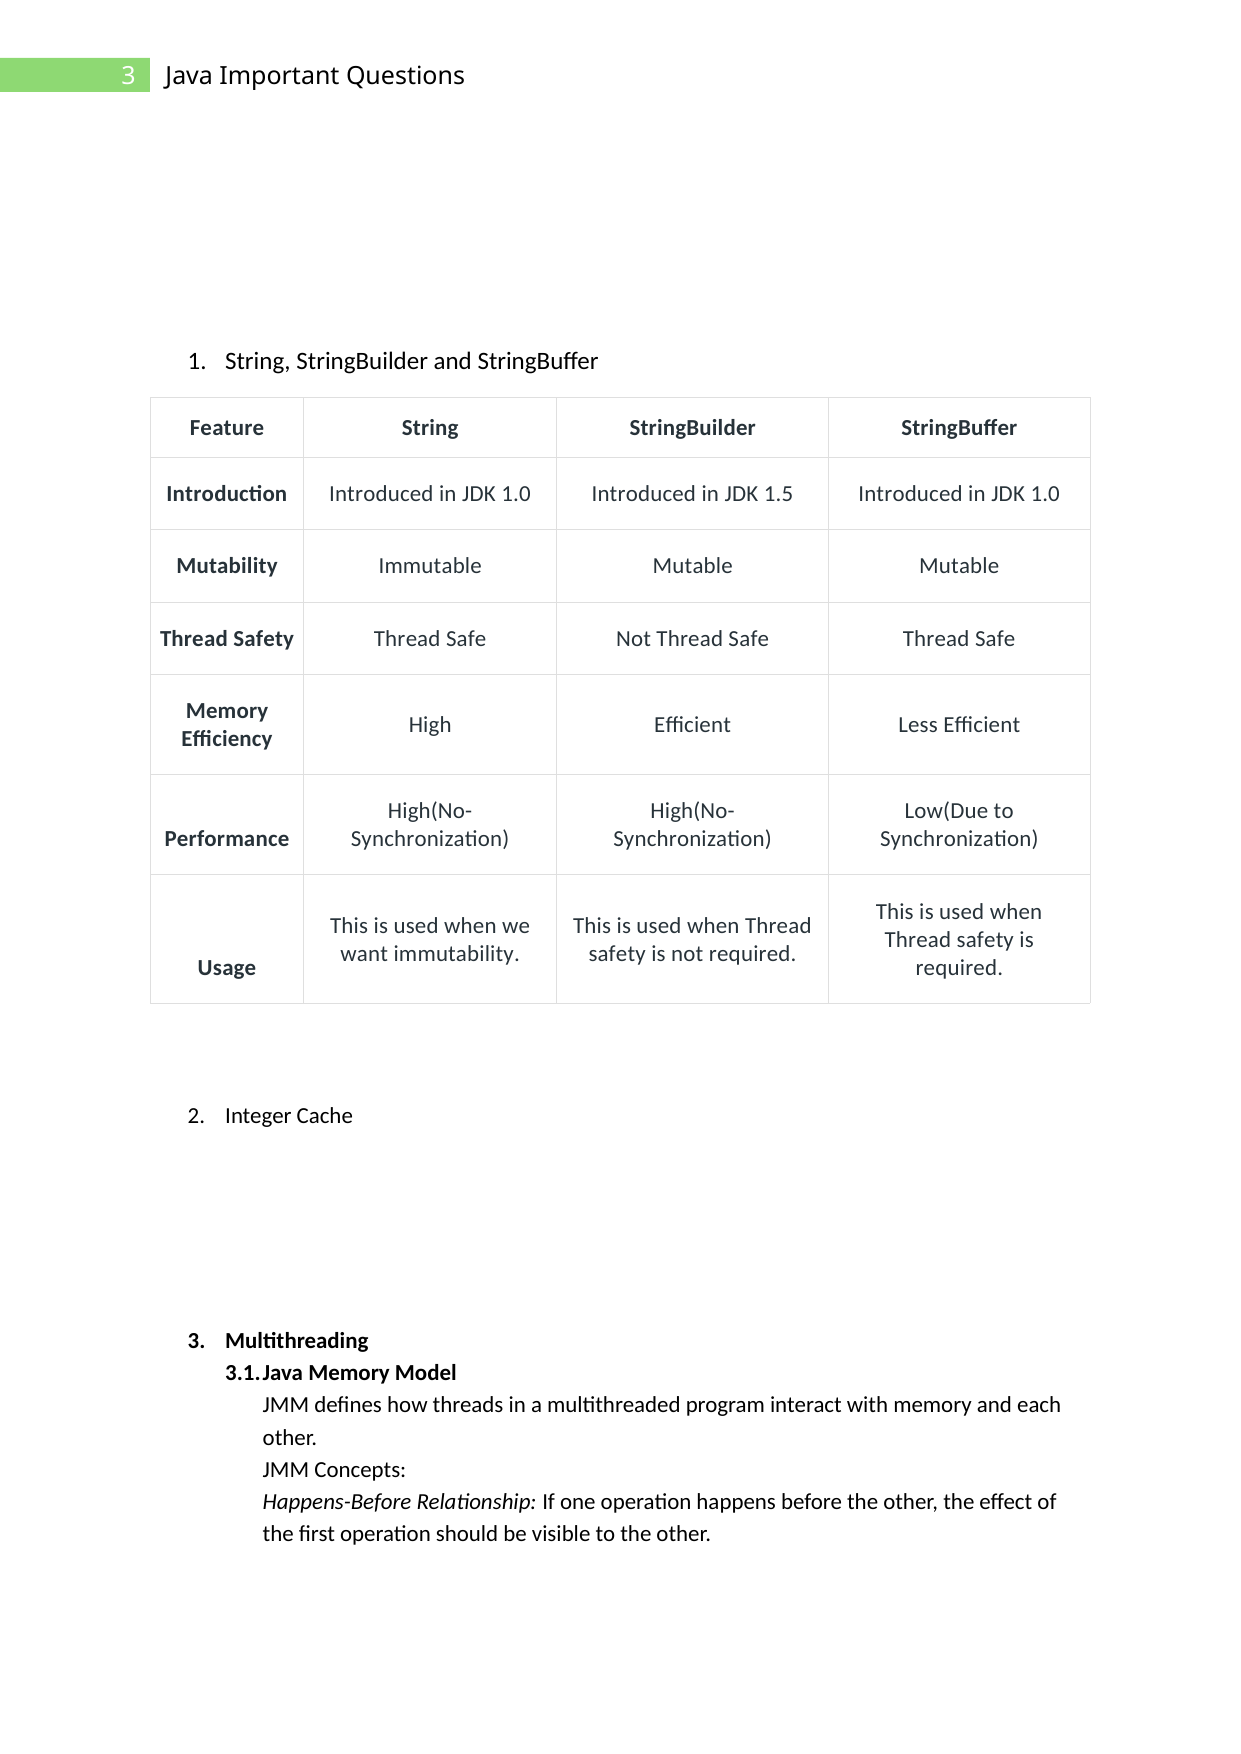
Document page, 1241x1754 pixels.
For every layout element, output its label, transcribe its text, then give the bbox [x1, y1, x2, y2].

table_cell Low(Due to Synchronization) [829, 775, 1090, 874]
table_cell Introduced in JDK 1.5 [557, 458, 828, 529]
list String, StringBuilder and StringBuffer [187, 345, 1090, 376]
table_cell Efficient [557, 675, 828, 774]
table_cell High(No-Synchronization) [557, 775, 828, 874]
table_cell Introduced in JDK 1.0 [829, 458, 1090, 529]
table_cell Less Efficient [829, 675, 1090, 774]
table_cell Usage [151, 875, 303, 1003]
table_cell Mutable [829, 530, 1090, 601]
table_cell Introduction [151, 458, 303, 529]
table_cell Mutability [151, 530, 303, 601]
list Multithreading [187, 1326, 1090, 1354]
table_cell Introduced in JDK 1.0 [304, 458, 556, 529]
table_cell Immutable [304, 530, 556, 601]
table_cell Performance [151, 775, 303, 874]
table_cell This is used when Thread safety is not required. [557, 875, 828, 1003]
table_header String [304, 398, 556, 457]
list JMM Concepts: [262, 1455, 1090, 1483]
table_cell High [304, 675, 556, 774]
table_cell This is used when Thread safety is required. [829, 875, 1090, 1003]
list Integer Cache [187, 1101, 1090, 1129]
table_header StringBuffer [829, 398, 1090, 457]
list Java Memory Model [225, 1358, 1090, 1386]
table_header StringBuilder [557, 398, 828, 457]
list JMM defines how threads in a multithreaded program interact with memory and each other. [262, 1391, 1090, 1451]
list Happens-Before Relationship: If one operation happens before the other, the effect of the first operation should be visible to the other. [262, 1487, 1090, 1547]
table_cell High(No-Synchronization) [304, 775, 556, 874]
table_cell Thread Safe [829, 603, 1090, 674]
table_cell Not Thread Safe [557, 603, 828, 674]
table_cell This is used when we want immutability. [304, 875, 556, 1003]
table_cell Thread Safe [304, 603, 556, 674]
table_cell Thread Safety [151, 603, 303, 674]
table_header Feature [151, 398, 303, 457]
table_cell Mutable [557, 530, 828, 601]
table_cell Memory Efficiency [151, 675, 303, 774]
